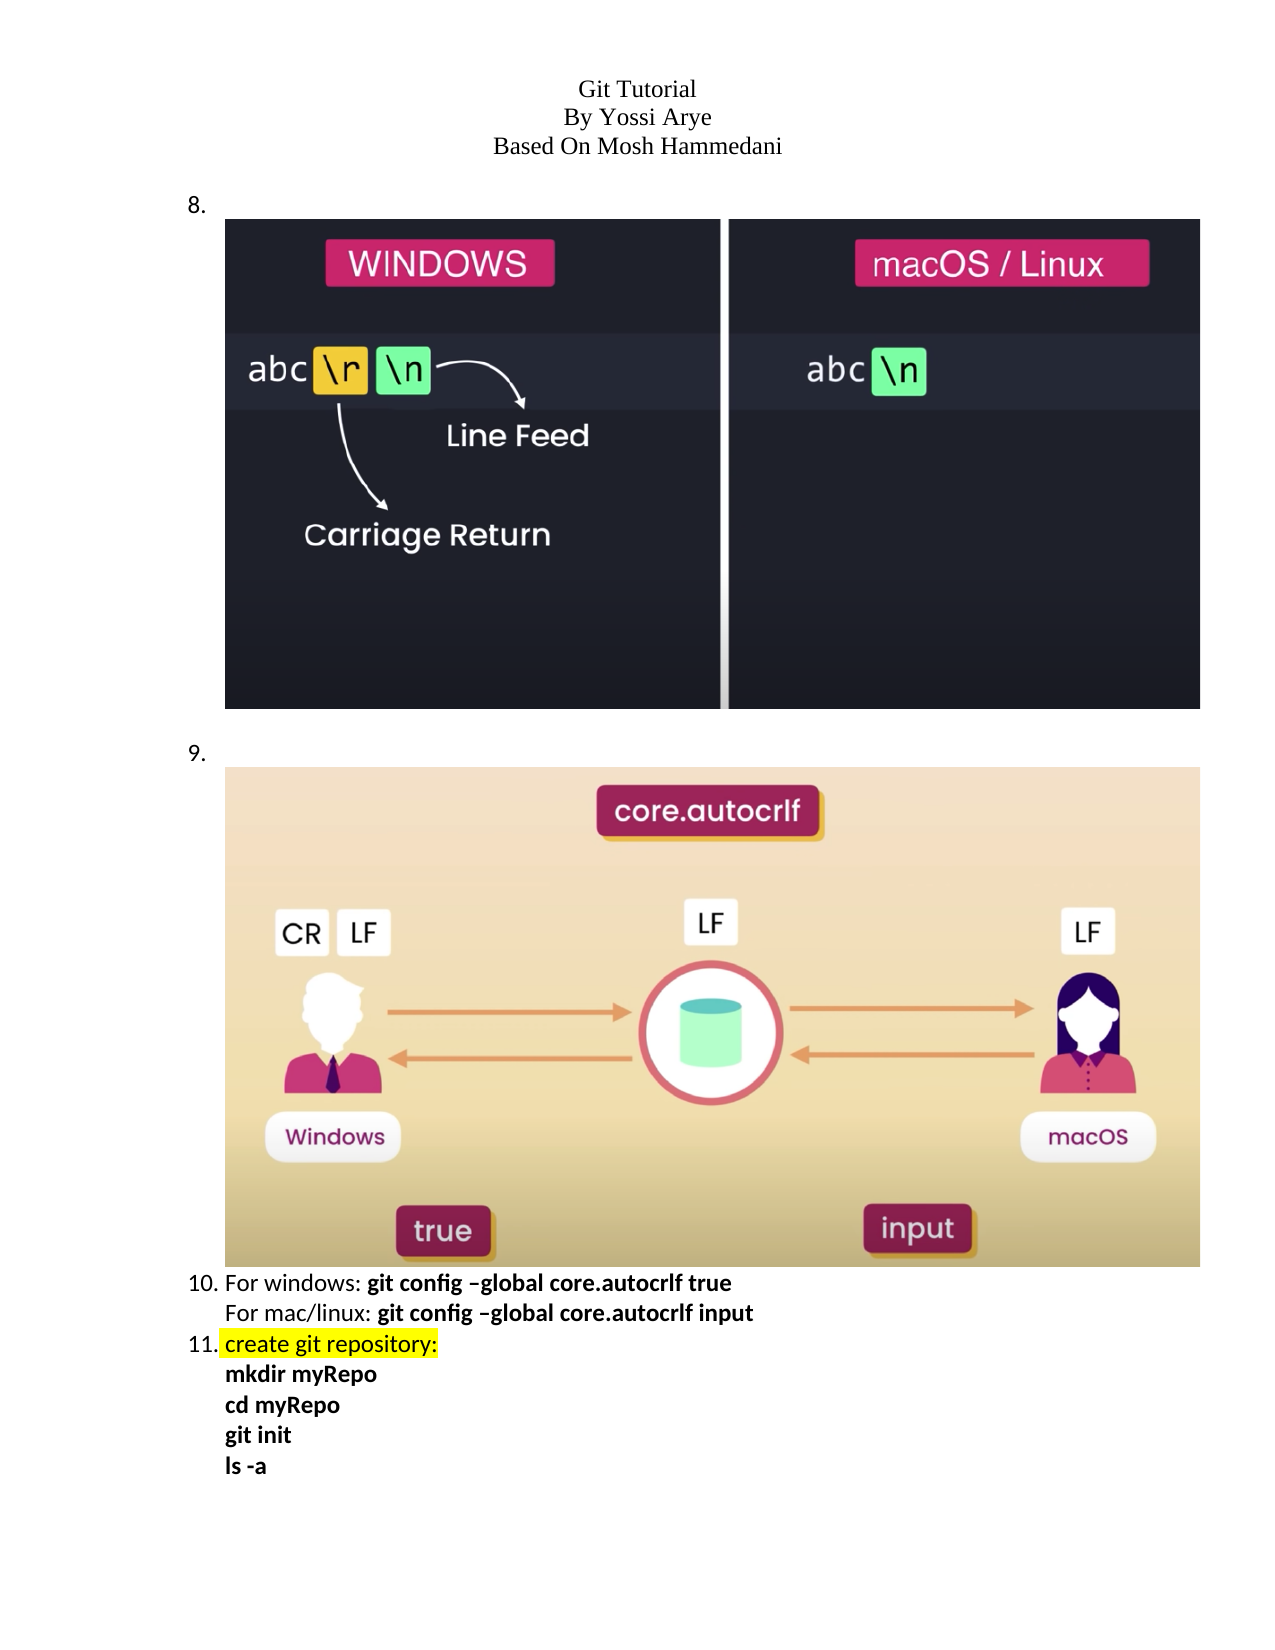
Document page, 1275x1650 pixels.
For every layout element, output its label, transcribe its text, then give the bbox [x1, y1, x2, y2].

picture [225, 219, 1200, 709]
list For windows: git config –global core.autocrlf true For mac/linux: git config –global core.autocrlf input [187, 1267, 1125, 1328]
list create git repository: mkdir myRepo cd myRepo git init ls -a [187, 1328, 1125, 1480]
picture [225, 767, 1200, 1267]
